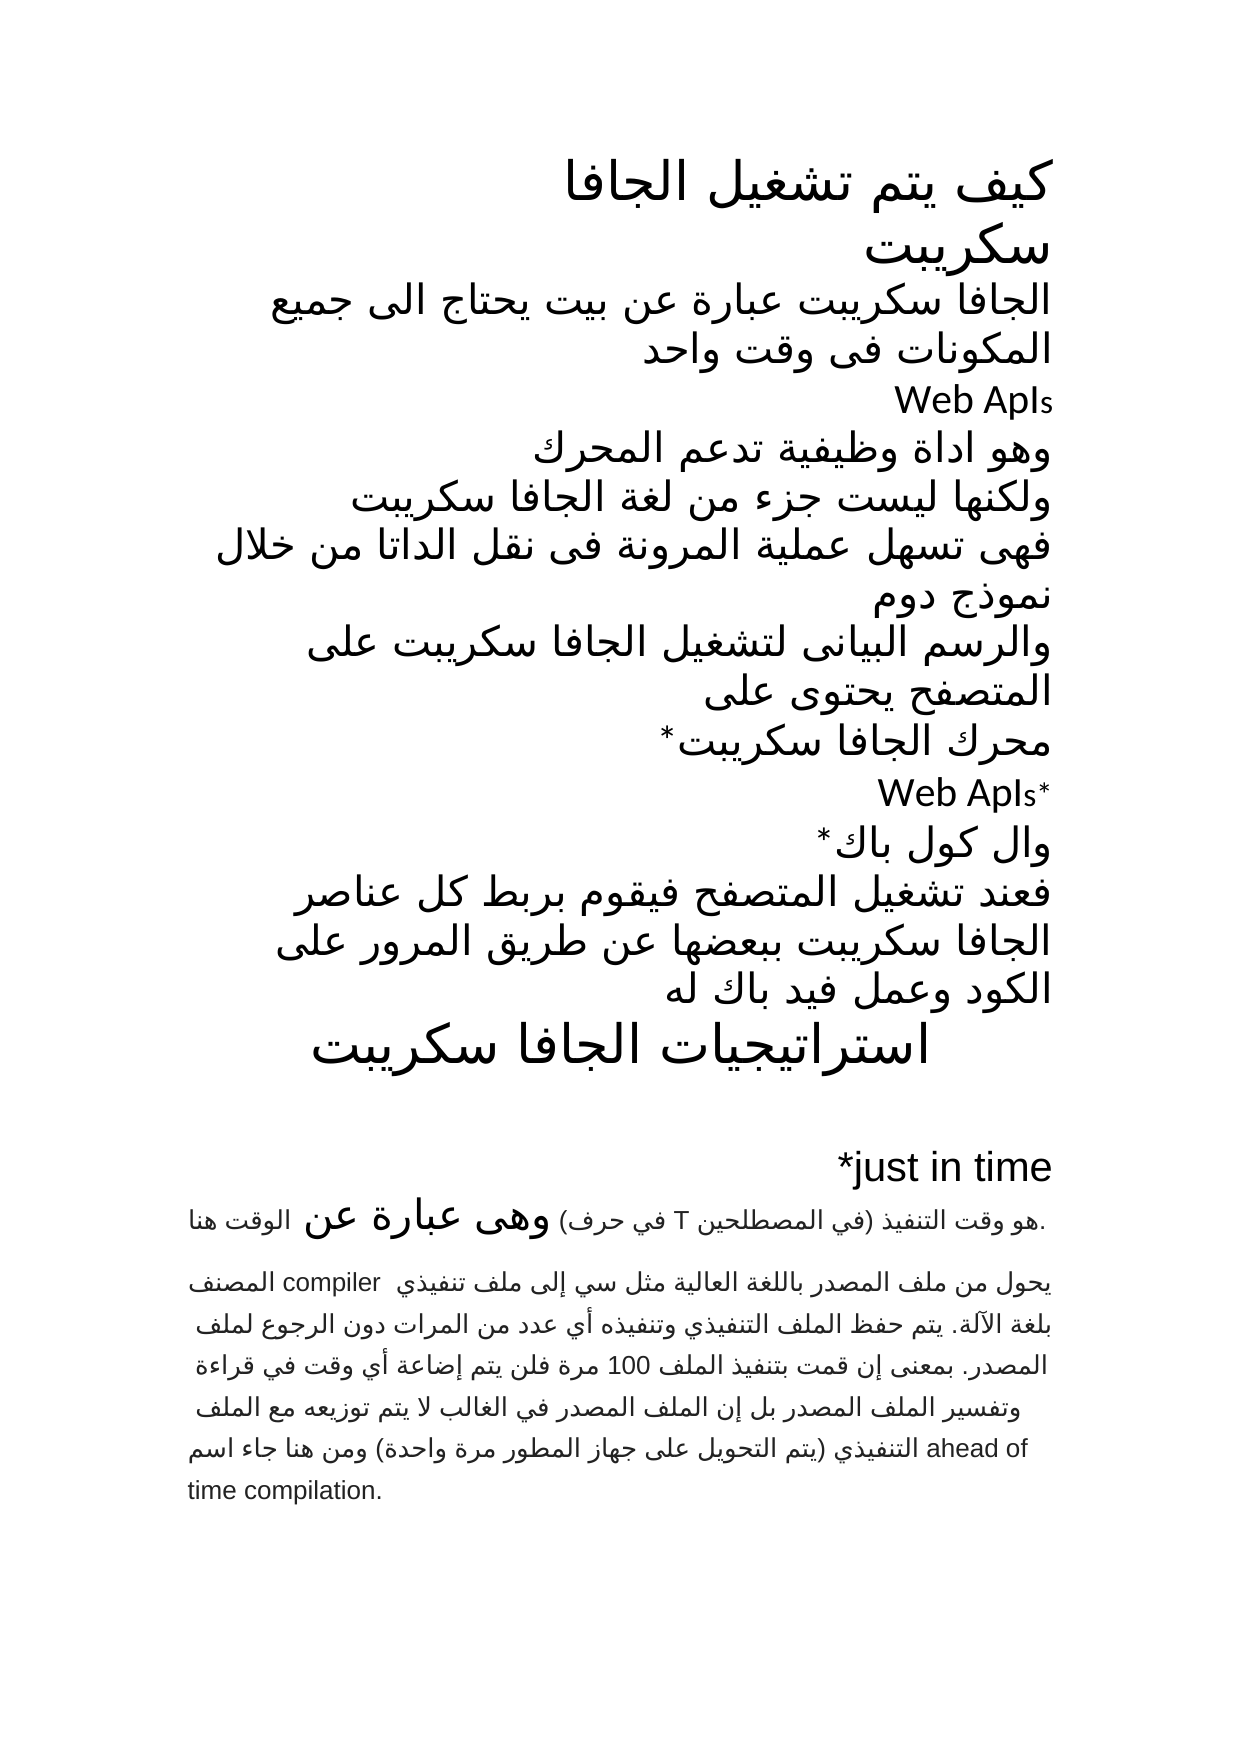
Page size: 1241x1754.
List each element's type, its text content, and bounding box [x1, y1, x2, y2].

text فهى تسهل عملية المرونة فى نقل الداتا من خلال نموذج دوم [187, 521, 1053, 618]
text والرسم البيانى لتشغيل الجافا سكريبت على المتصفح يحتوى على [187, 618, 1053, 715]
text المصنف compiler يحول من ملف المصدر باللغة العالية مثل سي إلى ملف تنفيذي بلغة الآلة. يتم حفظ الملف التنفيذي وتنفيذه أي عدد من المرات دون الرجوع لملف المصدر. بمعنى إن قمت بتنفيذ الملف 100 مرة فلن يتم إضاعة أي وقت في قراءة وتفسير الملف المصدر بل إن الملف المصدر في الغالب لا يتم توزيعه مع الملف التنفيذي (يتم التحويل على جهاز المطور مرة واحدة) ومن هنا جاء اسم ahead of time compilation. [187, 1256, 1053, 1505]
text استراتيجيات الجافا سكريبت [187, 1013, 1053, 1076]
text Web ApIs* [187, 766, 1053, 817]
text كيف يتم تشغيل الجافا سكريبت [187, 150, 1053, 276]
text Web ApIs [187, 373, 1053, 424]
text *وال كول باك [187, 817, 1053, 868]
text الجافا سكريبت عبارة عن بيت يحتاج الى جميع المكونات فى وقت واحد [187, 276, 1053, 373]
text وهو اداة وظيفية تدعم المحرك ولكنها ليست جزء من لغة الجافا سكريبت [187, 424, 1053, 521]
text فعند تشغيل المتصفح فيقوم بربط كل عناصر الجافا سكريبت ببعضها عن طريق المرور على الكود وعمل فيد باك له [187, 868, 1053, 1013]
text وهى عبارة عن الوقت هنا (في حرف T في المصطلحين) هو وقت التنفيذ. [187, 1190, 1053, 1238]
text *just in time [187, 1142, 1053, 1190]
text *محرك الجافا سكريبت [187, 715, 1053, 766]
